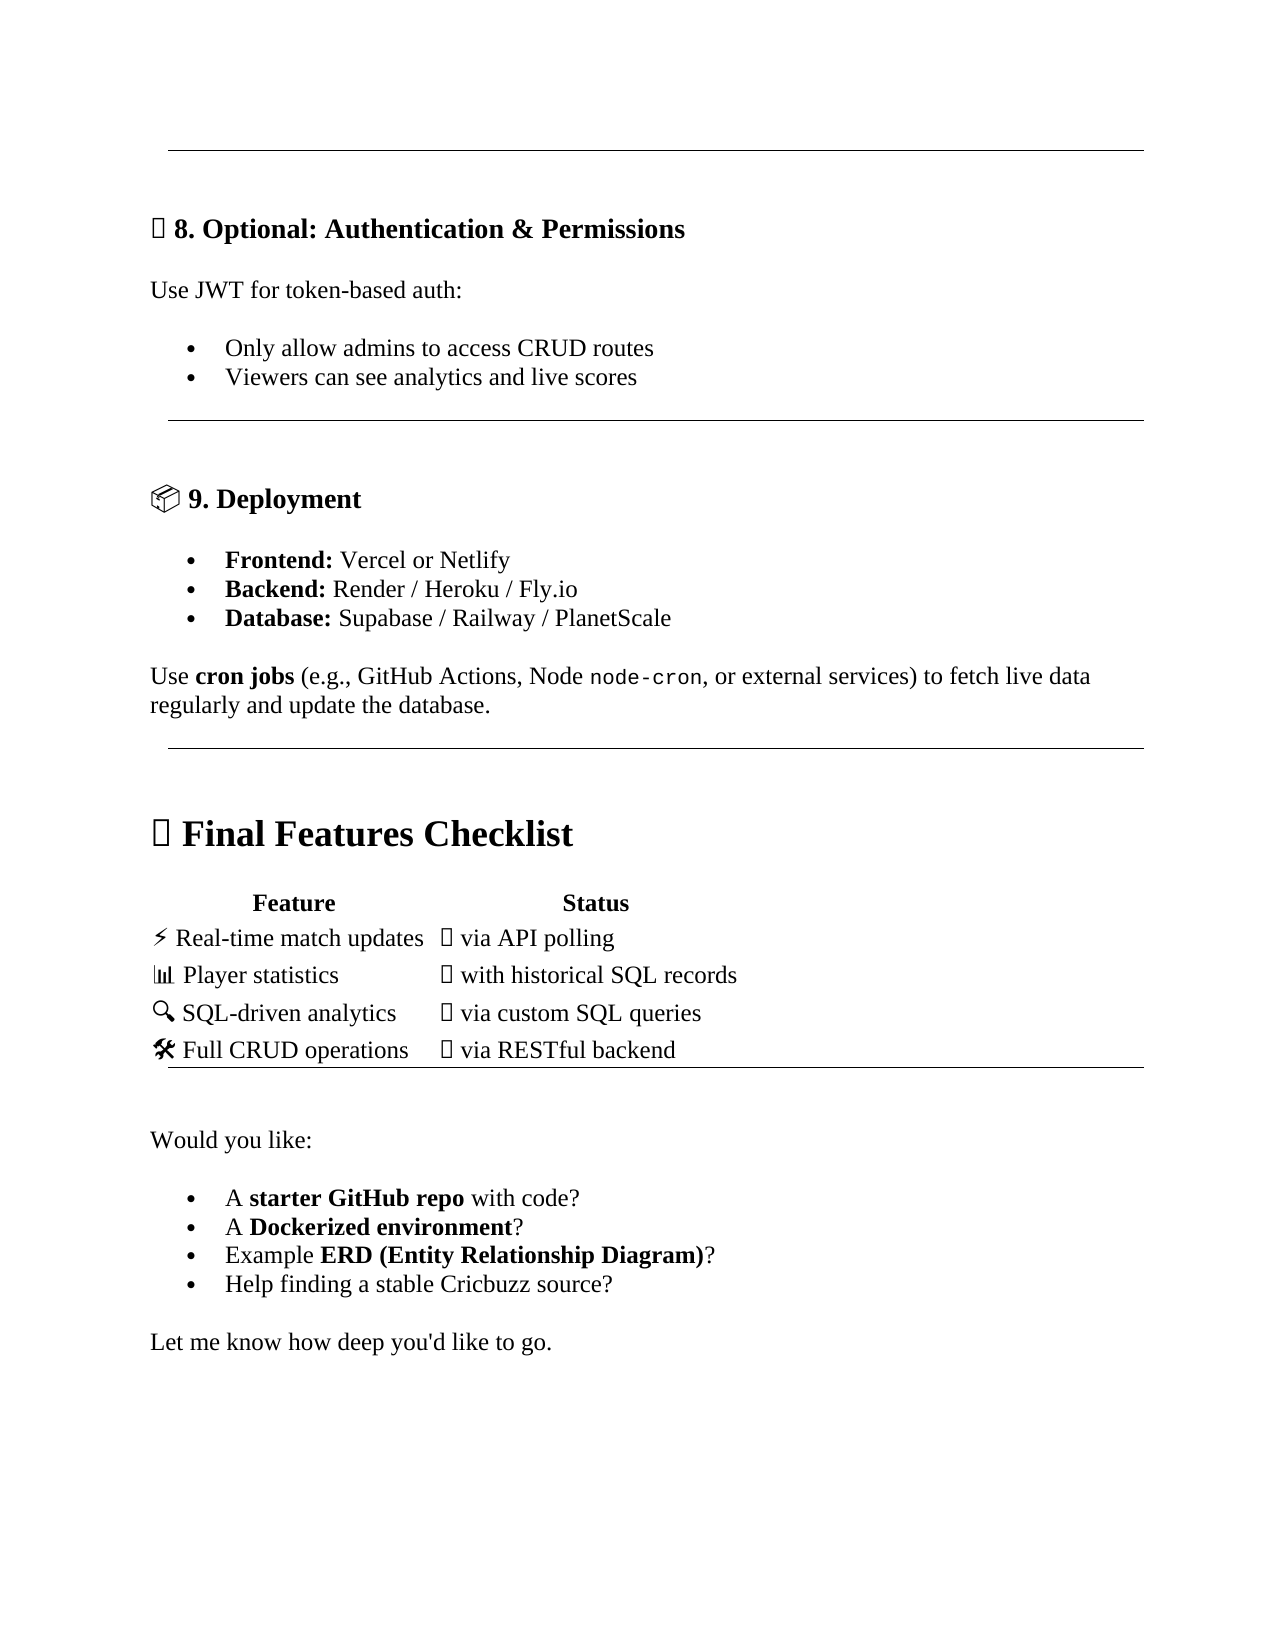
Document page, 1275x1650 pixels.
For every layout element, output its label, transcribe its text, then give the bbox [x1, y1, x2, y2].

table_cell ✅ with historical SQL records [438, 956, 754, 993]
list A Dockerized environment? [187, 1212, 1125, 1240]
list A starter GitHub repo with code? [187, 1183, 1125, 1212]
list Only allow admins to access CRUD routes [187, 333, 1125, 362]
table_cell 🔍 SQL-driven analytics [150, 993, 438, 1030]
list Help finding a stable Cricbuzz source? [187, 1269, 1125, 1298]
text 🔐 8. Optional: Authentication & Permissions [150, 208, 1125, 246]
table_cell ✅ via RESTful backend [438, 1030, 754, 1067]
text Use cron jobs (e.g., GitHub Actions, Node node-cron, or external services) to fetch live data regularly and update the database. [150, 661, 1125, 719]
table_cell 🛠️ Full CRUD operations [150, 1030, 438, 1067]
table_cell ⚡ Real-time match updates [150, 918, 438, 956]
table_cell ✅ via custom SQL queries [438, 993, 754, 1030]
list Frontend: Vercel or Netlify [187, 545, 1125, 574]
text ✅ Final Features Checklist [150, 806, 1125, 857]
table_cell ✅ via API polling [438, 918, 754, 956]
list Viewers can see analytics and live scores [187, 362, 1125, 391]
table_header Status [438, 886, 754, 918]
text Use JWT for token-based auth: [150, 275, 1125, 304]
table_cell 📊 Player statistics [150, 956, 438, 993]
text Let me know how deep you'd like to go. [150, 1327, 1125, 1356]
list Backend: Render / Heroku / Fly.io [187, 574, 1125, 603]
list Database: Supabase / Railway / PlanetScale [187, 603, 1125, 632]
list Example ERD (Entity Relationship Diagram)? [187, 1240, 1125, 1269]
text 📦 9. Deployment [150, 478, 1125, 516]
table_header Feature [150, 886, 438, 918]
text Would you like: [150, 1125, 1125, 1154]
